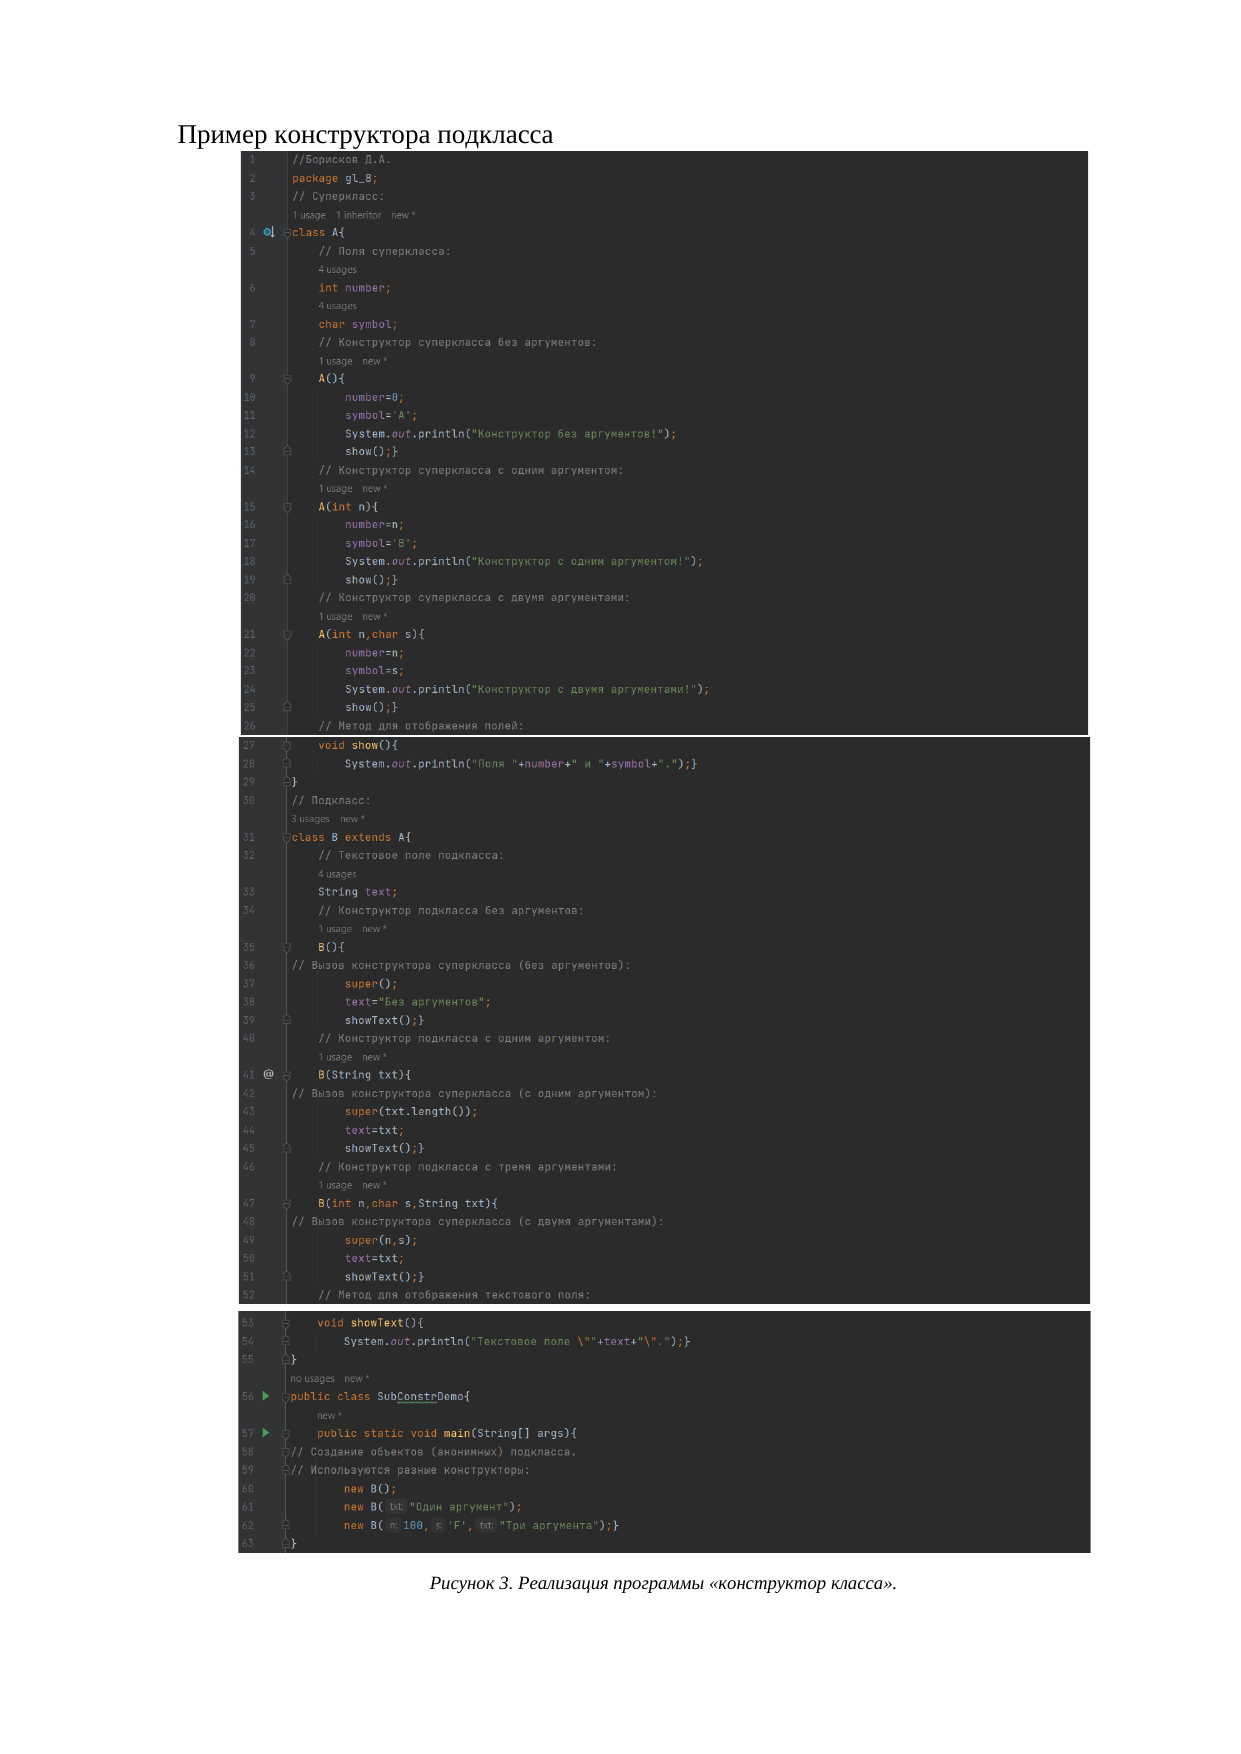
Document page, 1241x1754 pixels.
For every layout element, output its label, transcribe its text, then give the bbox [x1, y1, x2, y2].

picture [238, 1311, 1091, 1553]
picture [238, 737, 1091, 1304]
subtitle Пример конструктора подкласса [177, 118, 1152, 149]
picture [240, 151, 1089, 735]
text Рисунок 3. Реализация программы «конструктор класса». [177, 1572, 1152, 1593]
